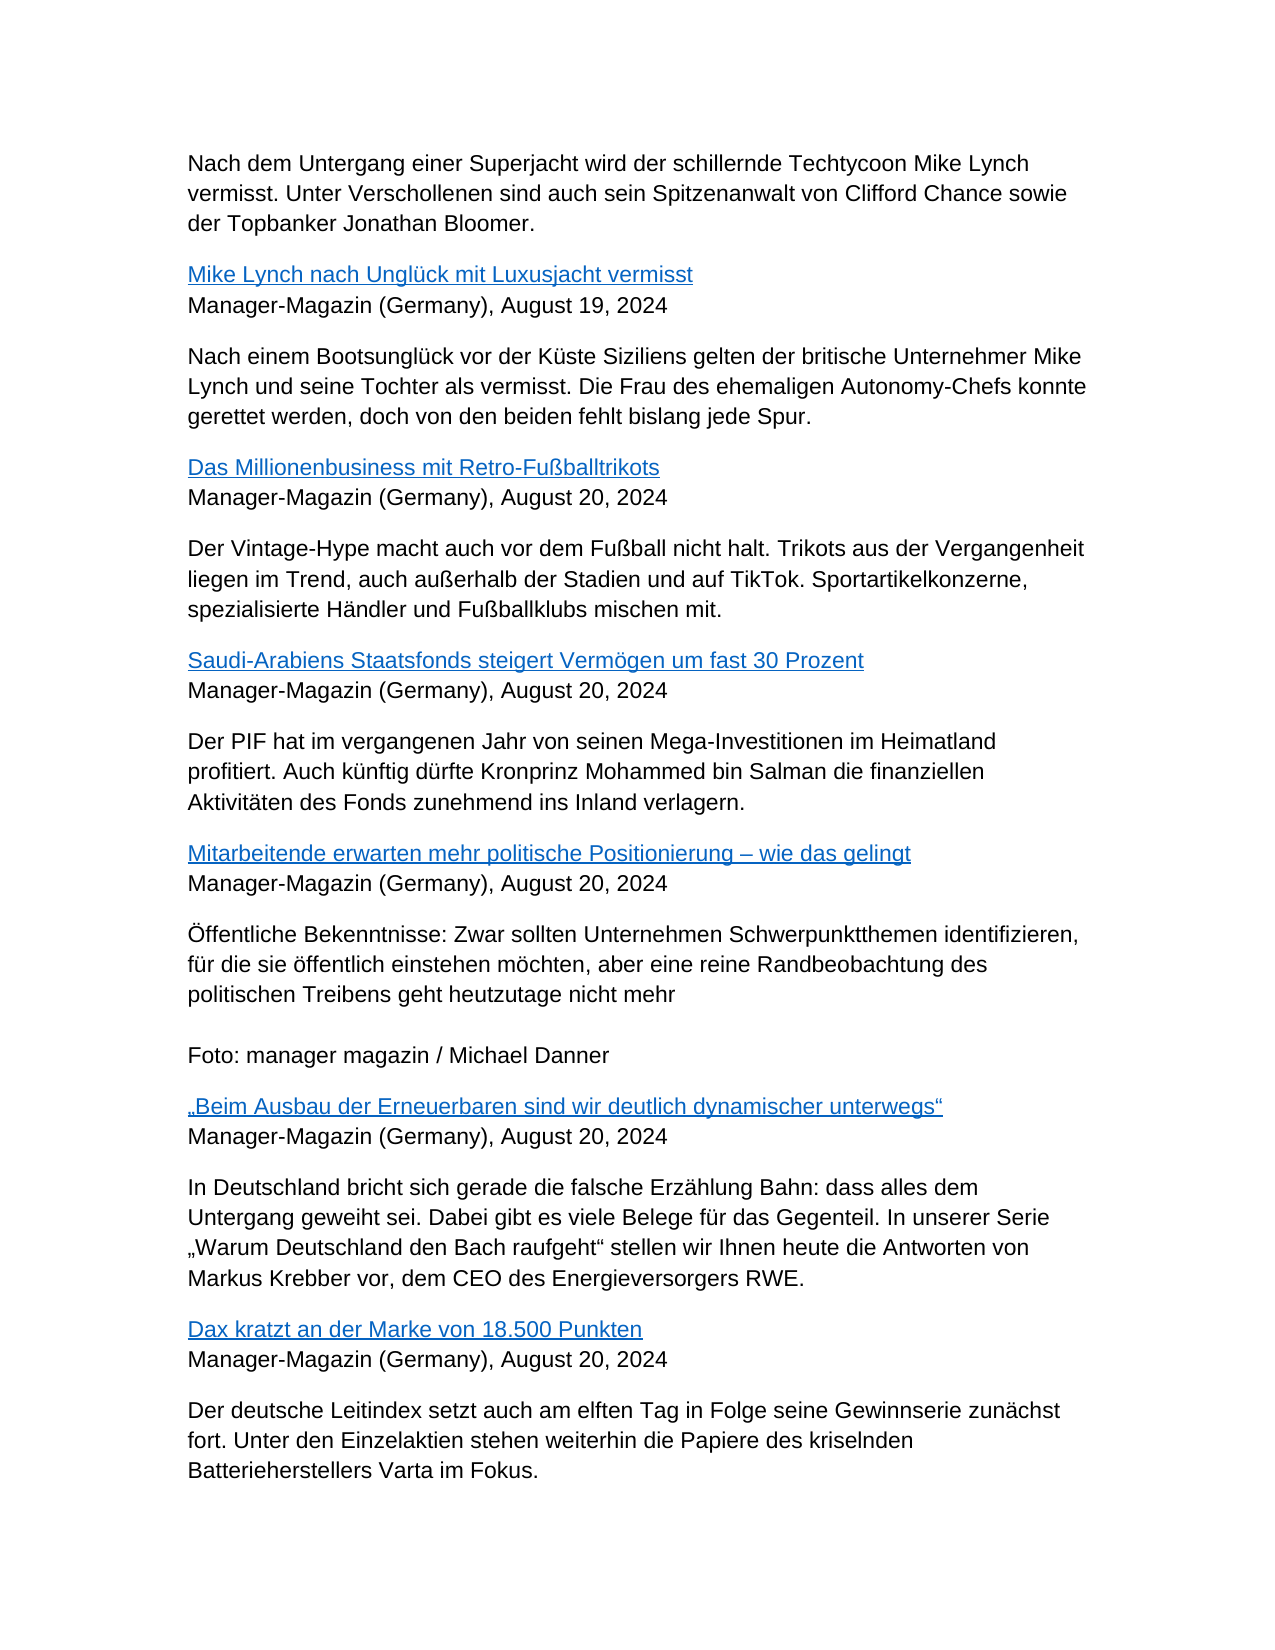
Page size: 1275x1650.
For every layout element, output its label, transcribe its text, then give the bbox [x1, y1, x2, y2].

text In Deutschland bricht sich gerade die falsche Erzählung Bahn: dass alles dem Untergang geweiht sei. Dabei gibt es viele Belege für das Gegenteil. In unserer Serie „Warum Deutschland den Bach raufgeht“ stellen wir Ihnen heute die Antworten von Markus Krebber vor, dem CEO des Energieversorgers RWE. [187, 1174, 1087, 1291]
text Das Millionenbusiness mit Retro-Fußballtrikots Manager-Magazin (Germany), August 20, 2024 [187, 454, 1087, 511]
text Mitarbeitende erwarten mehr politische Positionierung – wie das gelingt Manager-Magazin (Germany), August 20, 2024 [187, 839, 1087, 896]
text Nach dem Untergang einer Superjacht wird der schillernde Techtycoon Mike Lynch vermisst. Unter Verschollenen sind auch sein Spitzenanwalt von Clifford Chance sowie der Topbanker Jonathan Bloomer. [187, 150, 1087, 237]
text Öffentliche Bekenntnisse: Zwar sollten Unternehmen Schwerpunktthemen identifizieren, für die sie öffentlich einstehen möchten, aber eine reine Randbeobachtung des politischen Treibens geht heutzutage nicht mehr Foto: manager magazin / Michael Danner [187, 921, 1087, 1068]
text Der deutsche Leitindex setzt auch am elften Tag in Folge seine Gewinnserie zunächst fort. Unter den Einzelaktien stehen weiterhin die Papiere des kriselnden Batterieherstellers Varta im Fokus. [187, 1397, 1087, 1484]
text Nach einem Bootsunglück vor der Küste Siziliens gelten der britische Unternehmer Mike Lynch und seine Tochter als vermisst. Die Frau des ehemaligen Autonomy-Chefs konnte gerettet werden, doch von den beiden fehlt bislang jede Spur. [187, 343, 1087, 429]
text Der PIF hat im vergangenen Jahr von seinen Mega-Investitionen im Heimatland profitiert. Auch künftig dürfte Kronprinz Mohammed bin Salman die finanziellen Aktivitäten des Fonds zunehmend ins Inland verlagern. [187, 728, 1087, 815]
text Mike Lynch nach Unglück mit Luxusjacht vermisst Manager-Magazin (Germany), August 19, 2024 [187, 261, 1087, 318]
text Dax kratzt an der Marke von 18.500 Punkten Manager-Magazin (Germany), August 20, 2024 [187, 1316, 1087, 1372]
text Saudi-Arabiens Staatsfonds steigert Vermögen um fast 30 Prozent Manager-Magazin (Germany), August 20, 2024 [187, 647, 1087, 703]
text „Beim Ausbau der Erneuerbaren sind wir deutlich dynamischer unterwegs“ Manager-Magazin (Germany), August 20, 2024 [187, 1093, 1087, 1149]
text Der Vintage-Hype macht auch vor dem Fußball nicht halt. Trikots aus der Vergangenheit liegen im Trend, auch außerhalb der Stadien und auf TikTok. Sportartikelkonzerne, spezialisierte Händler und Fußballklubs mischen mit. [187, 535, 1087, 622]
